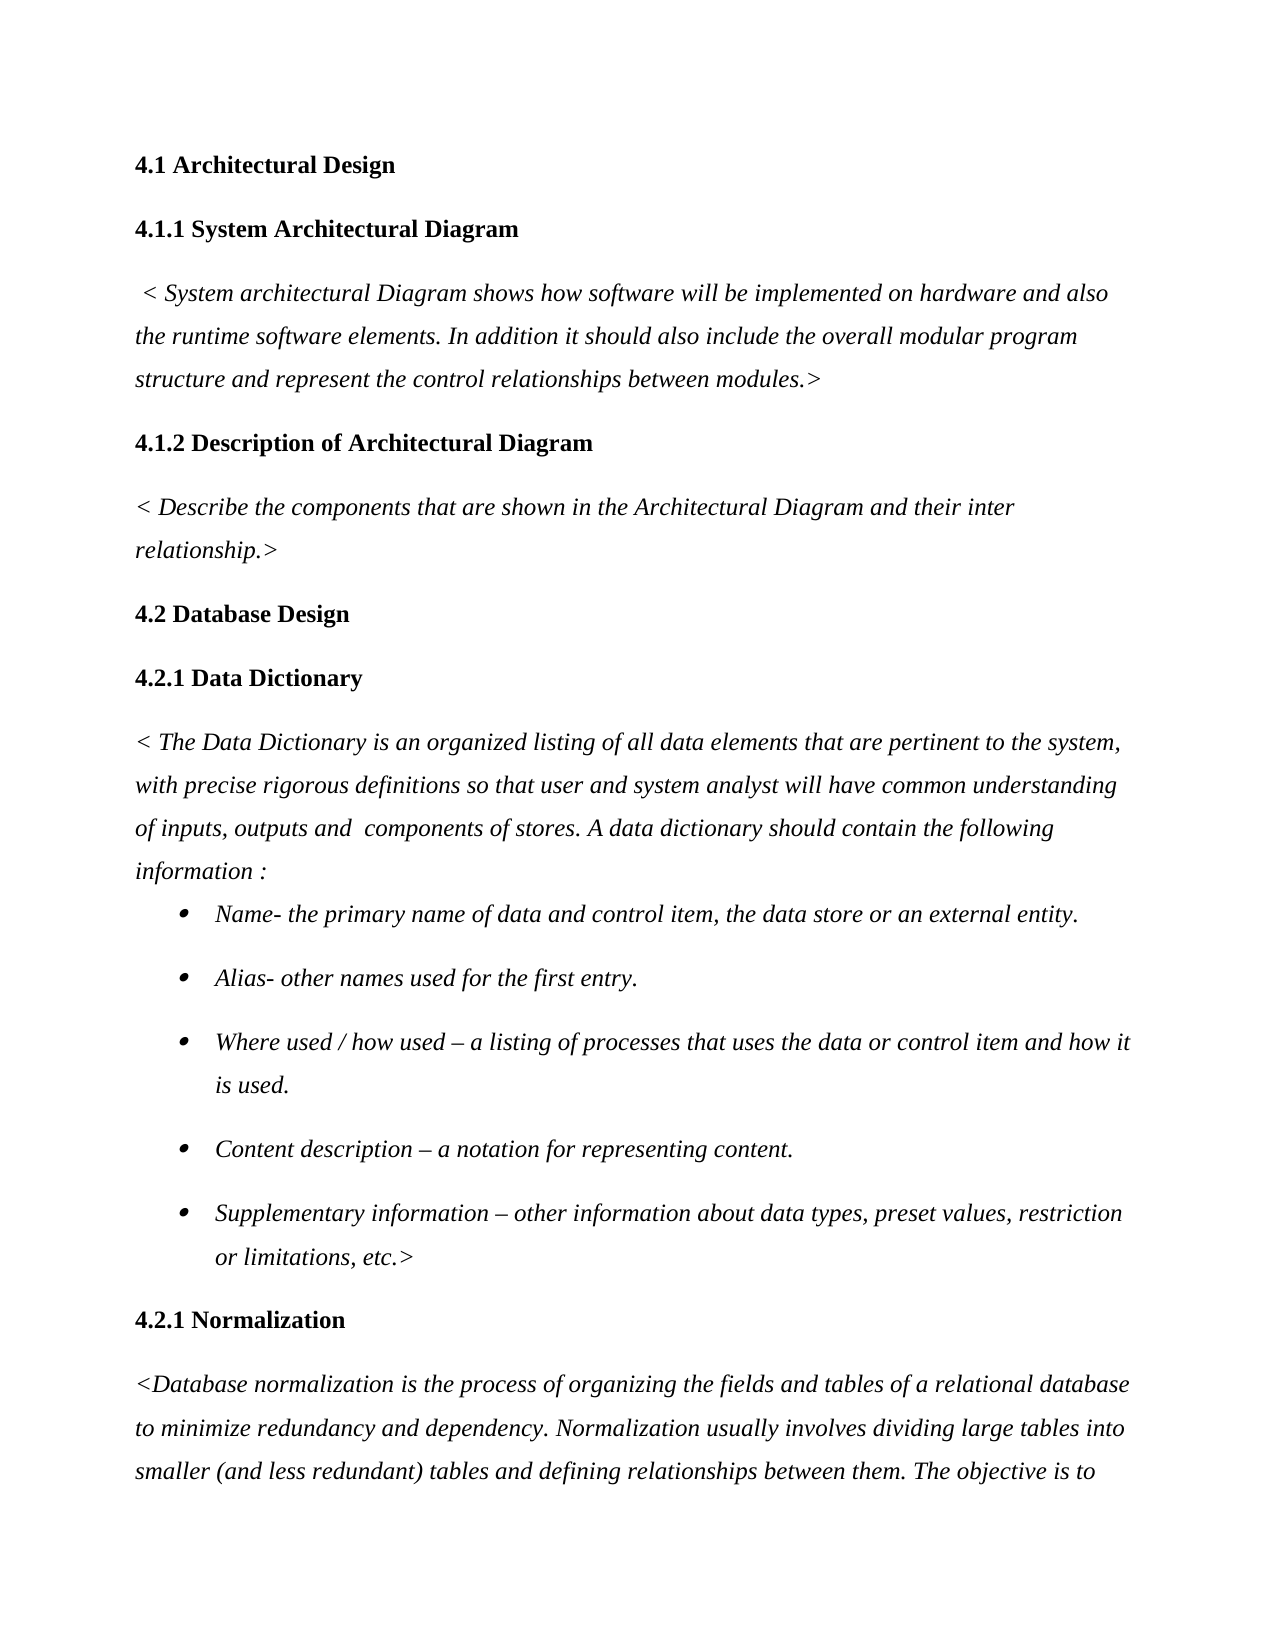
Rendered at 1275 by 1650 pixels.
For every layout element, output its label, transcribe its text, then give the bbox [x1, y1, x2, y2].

text 4.1.2 Description of Architectural Diagram [135, 428, 1140, 457]
text < Describe the components that are shown in the Architectural Diagram and their inter relationship.> [135, 492, 1140, 564]
text 4.1.1 System Architectural Diagram [135, 214, 1140, 243]
text < The Data Dictionary is an organized listing of all data elements that are pertinent to the system, with precise rigorous definitions so that user and system analyst will have common understanding of inputs, outputs and components of stores. A data dictionary should contain the following information : [135, 727, 1140, 885]
text 4.1 Architectural Design [135, 150, 1140, 179]
list Alias- other names used for the first entry. [177, 963, 1140, 992]
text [135, 1369, 1140, 1484]
text 4.2.1 Normalization [135, 1306, 1140, 1334]
text < System architectural Diagram shows how software will be implemented on hardware and also the runtime software elements. In addition it should also include the overall modular program structure and represent the control relationships between modules.> [135, 278, 1140, 393]
text 4.2 Database Design [135, 599, 1140, 628]
text 4.2.1 Data Dictionary [135, 663, 1140, 692]
list Name- the primary name of data and control item, the data store or an external entity. [177, 899, 1140, 928]
list Content description – a notation for representing content. [177, 1134, 1140, 1163]
list Supplementary information – other information about data types, preset values, restriction or limitations, etc.> [177, 1198, 1140, 1270]
list Where used / how used – a listing of processes that uses the data or control item and how it is used. [177, 1027, 1140, 1099]
